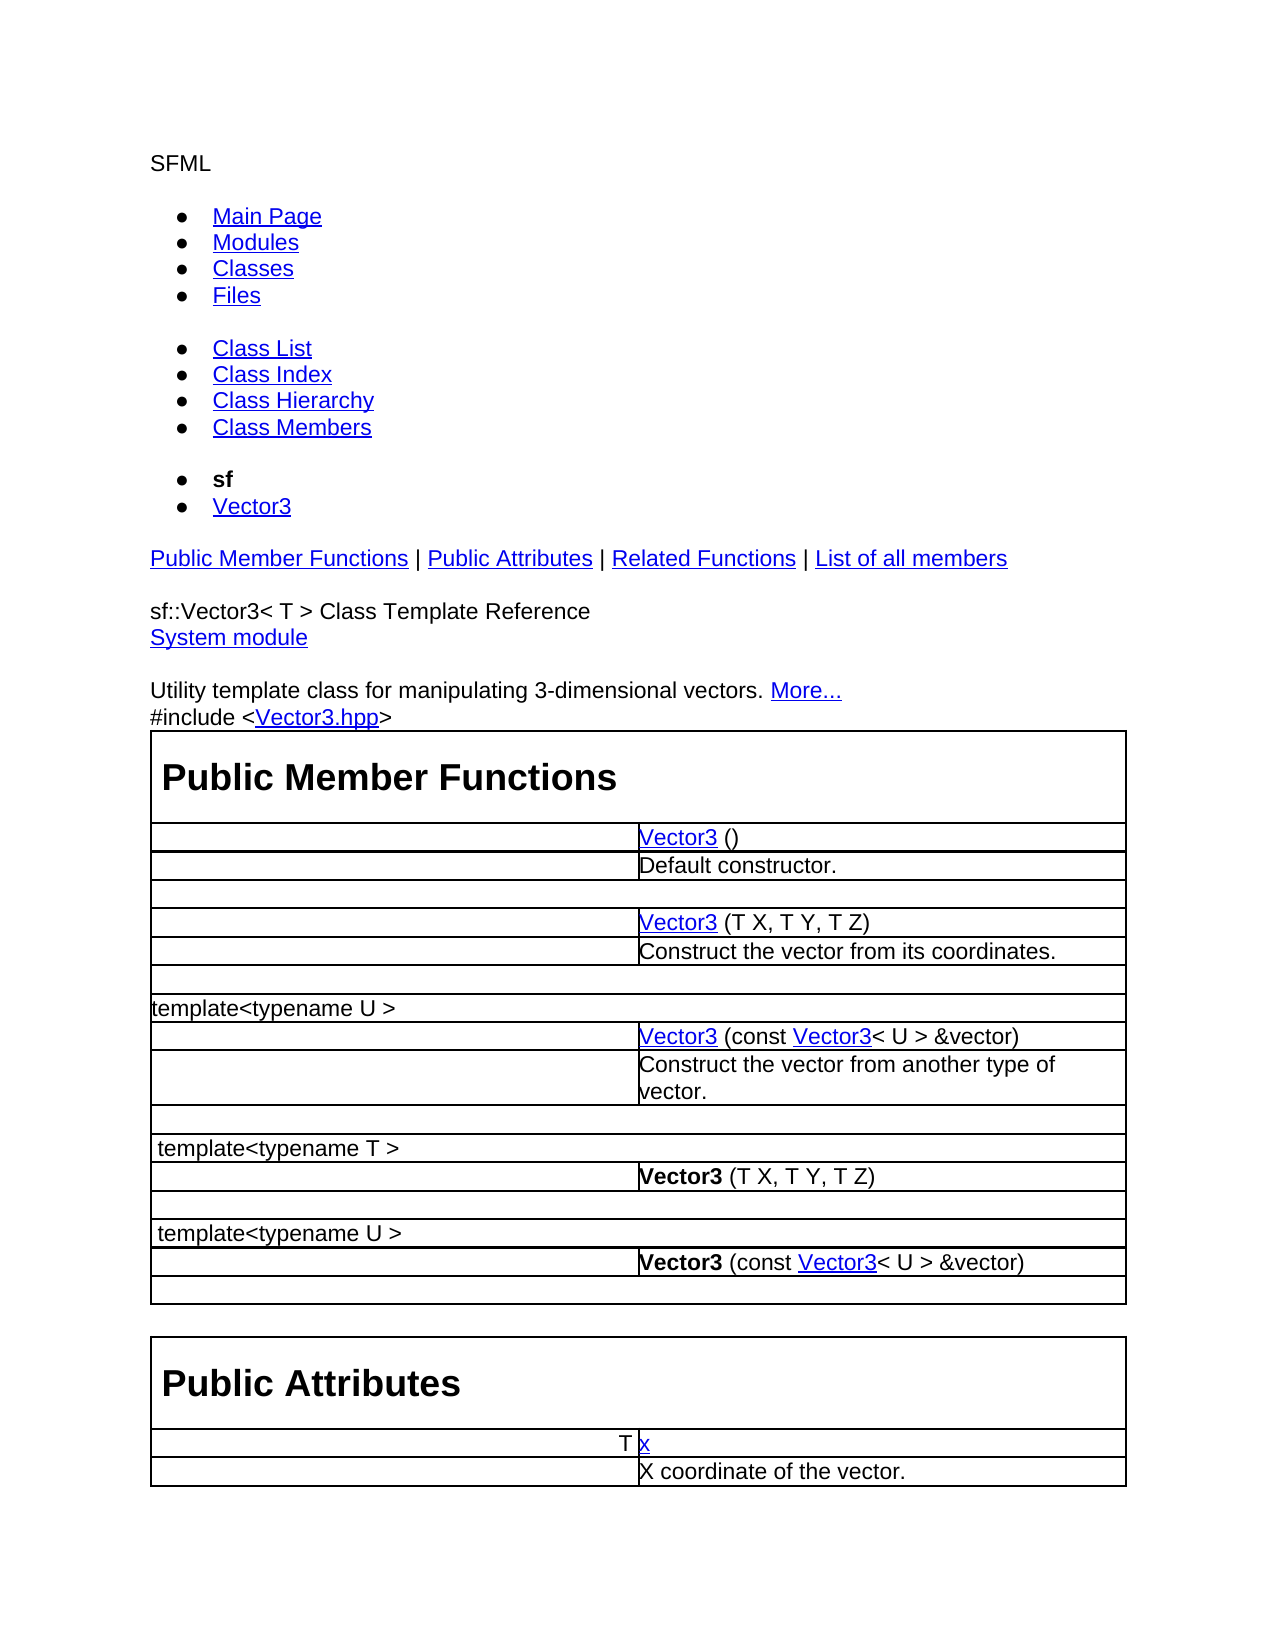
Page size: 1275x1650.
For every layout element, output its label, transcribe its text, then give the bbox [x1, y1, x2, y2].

table_cell Vector3 (T X, T Y, T Z) [640, 909, 1125, 936]
table_cell Vector3 (const Vector3< U > &vector) [640, 1249, 1125, 1275]
table_cell [152, 1163, 638, 1189]
table_cell [152, 909, 638, 936]
table_cell [152, 1249, 638, 1275]
list Files [175, 282, 1125, 308]
table_header Public Attributes [152, 1338, 1125, 1428]
table_cell X coordinate of the vector. [640, 1458, 1125, 1484]
list Classes [175, 255, 1125, 282]
table_cell [152, 824, 638, 850]
text Public Member Functions | Public Attributes | Related Functions | List of all members [150, 545, 1125, 572]
table_cell [152, 966, 1125, 992]
text Utility template class for manipulating 3-dimensional vectors. More... [150, 677, 1125, 703]
text SFML [150, 150, 1125, 176]
table_cell [152, 938, 638, 964]
table_cell template<typename U > [152, 1220, 1125, 1246]
table_cell [152, 1192, 1125, 1218]
table_header Public Member Functions [152, 732, 1125, 822]
table_cell [152, 1458, 638, 1484]
table_cell Vector3 () [640, 824, 1125, 850]
text #include <Vector3.hpp> [150, 703, 1125, 730]
list Class Index [175, 361, 1125, 387]
list Class Members [175, 413, 1125, 440]
table_cell [152, 881, 1125, 907]
text sf::Vector3< T > Class Template Reference [150, 598, 1125, 624]
list Class Hierarchy [175, 387, 1125, 413]
table_cell [152, 1023, 638, 1049]
text System module [150, 624, 1125, 651]
table_cell template<typename U > [152, 995, 1125, 1021]
table_cell template<typename T > [152, 1135, 1125, 1161]
list Vector3 [175, 493, 1125, 519]
table_cell [152, 1106, 1125, 1133]
table_cell Construct the vector from another type of vector. [640, 1051, 1125, 1104]
table_cell [152, 1277, 1125, 1303]
list Main Page [175, 203, 1125, 229]
table_cell Vector3 (T X, T Y, T Z) [640, 1163, 1125, 1189]
table_cell Vector3 (const Vector3< U > &vector) [640, 1023, 1125, 1049]
list sf [175, 466, 1125, 493]
table_cell x [640, 1430, 1125, 1456]
table_cell Construct the vector from its coordinates. [640, 938, 1125, 964]
table_cell [152, 1051, 638, 1104]
list Modules [175, 229, 1125, 255]
table_cell [152, 853, 638, 879]
table_cell T [152, 1430, 638, 1456]
list Class List [175, 334, 1125, 361]
table_cell Default constructor. [640, 853, 1125, 879]
